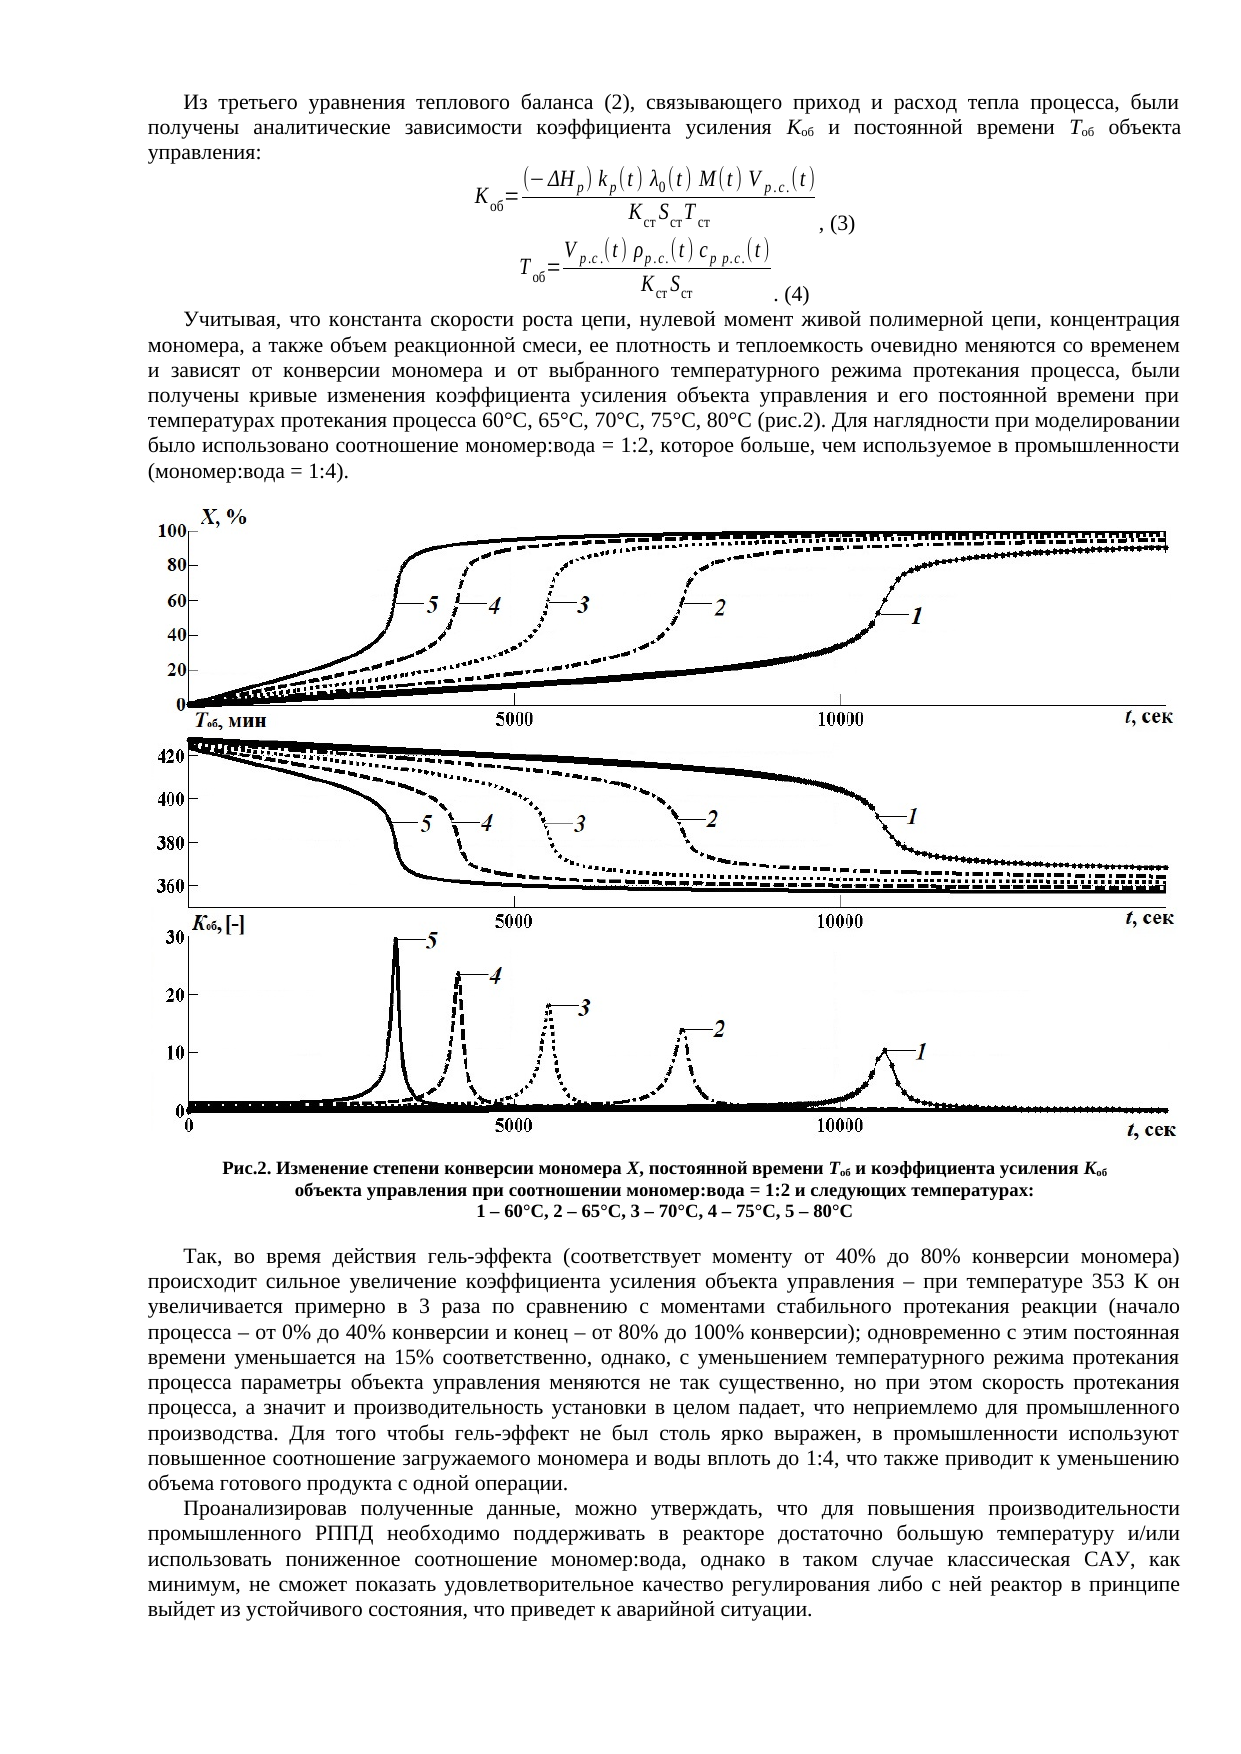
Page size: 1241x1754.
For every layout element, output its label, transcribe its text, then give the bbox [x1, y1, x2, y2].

text 1 – 60°С, 2 – 65°С, 3 – 70°С, 4 – 75°С, 5 – 80°С [148, 1200, 1181, 1222]
text Так, во время действия гель-эффекта (соответствует моменту от 40% до 80% конверсии мономера) происходит сильное увеличение коэффициента усиления объекта управления – при температуре 353 К он увеличивается примерно в 3 раза по сравнению с моментами стабильного протекания реакции (начало процесса – от 0% до 40% конверсии и конец – от 80% до 100% конверсии); одновременно с этим постоянная времени уменьшается на 15% соответственно, однако, с уменьшением температурного режима протекания процесса параметры объекта управления меняются не так существенно, но при этом скорость протекания процесса, а значит и производительность установки в целом падает, что неприемлемо для промышленного производства. Для того чтобы гель-эффект не был столь ярко выражен, в промышленности используют повышенное соотношение загружаемого мономера и воды вплоть до 1:4, что также приводит к уменьшению объема готового продукта с одной операции. [148, 1243, 1181, 1495]
text Из третьего уравнения теплового баланса (2), связывающего приход и расход тепла процесса, были получены аналитические зависимости коэффициента усиления Kоб и постоянной времени Tоб объекта управления: [148, 89, 1181, 164]
text , (3) [148, 164, 1181, 235]
text Проанализировав полученные данные, можно утверждать, что для повышения производительности промышленного РППД необходимо поддерживать в реакторе достаточно большую температуру и/или использовать пониженное соотношение мономер:вода, однако в таком случае классическая САУ, как минимум, не сможет показать удовлетворительное качество регулирования либо с ней реактор в принципе выйдет из устойчивого состояния, что приведет к аварийной ситуации. [148, 1495, 1181, 1621]
text объекта управления при соотношении мономер:вода = 1:2 и следующих температурах: [148, 1178, 1181, 1200]
text Рис.2. Изменение степени конверсии мономера X, постоянной времени Tоб и коэффициента усиления Kоб [148, 1157, 1181, 1178]
text Учитывая, что константа скорости роста цепи, нулевой момент живой полимерной цепи, концентрация мономера, а также объем реакционной смеси, ее плотность и теплоемкость очевидно меняются со временем и зависят от конверсии мономера и от выбранного температурного режима протекания процесса, были получены кривые изменения коэффициента усиления объекта управления и его постоянной времени при температурах протекания процесса 60°С, 65°С, 70°С, 75°С, 80°С (рис.2). Для наглядности при моделировании было использовано соотношение мономер:вода = 1:2, которое больше, чем используемое в промышленности (мономер:вода = 1:4). [148, 306, 1181, 483]
text . (4) [148, 235, 1181, 306]
picture [151, 504, 1178, 1157]
